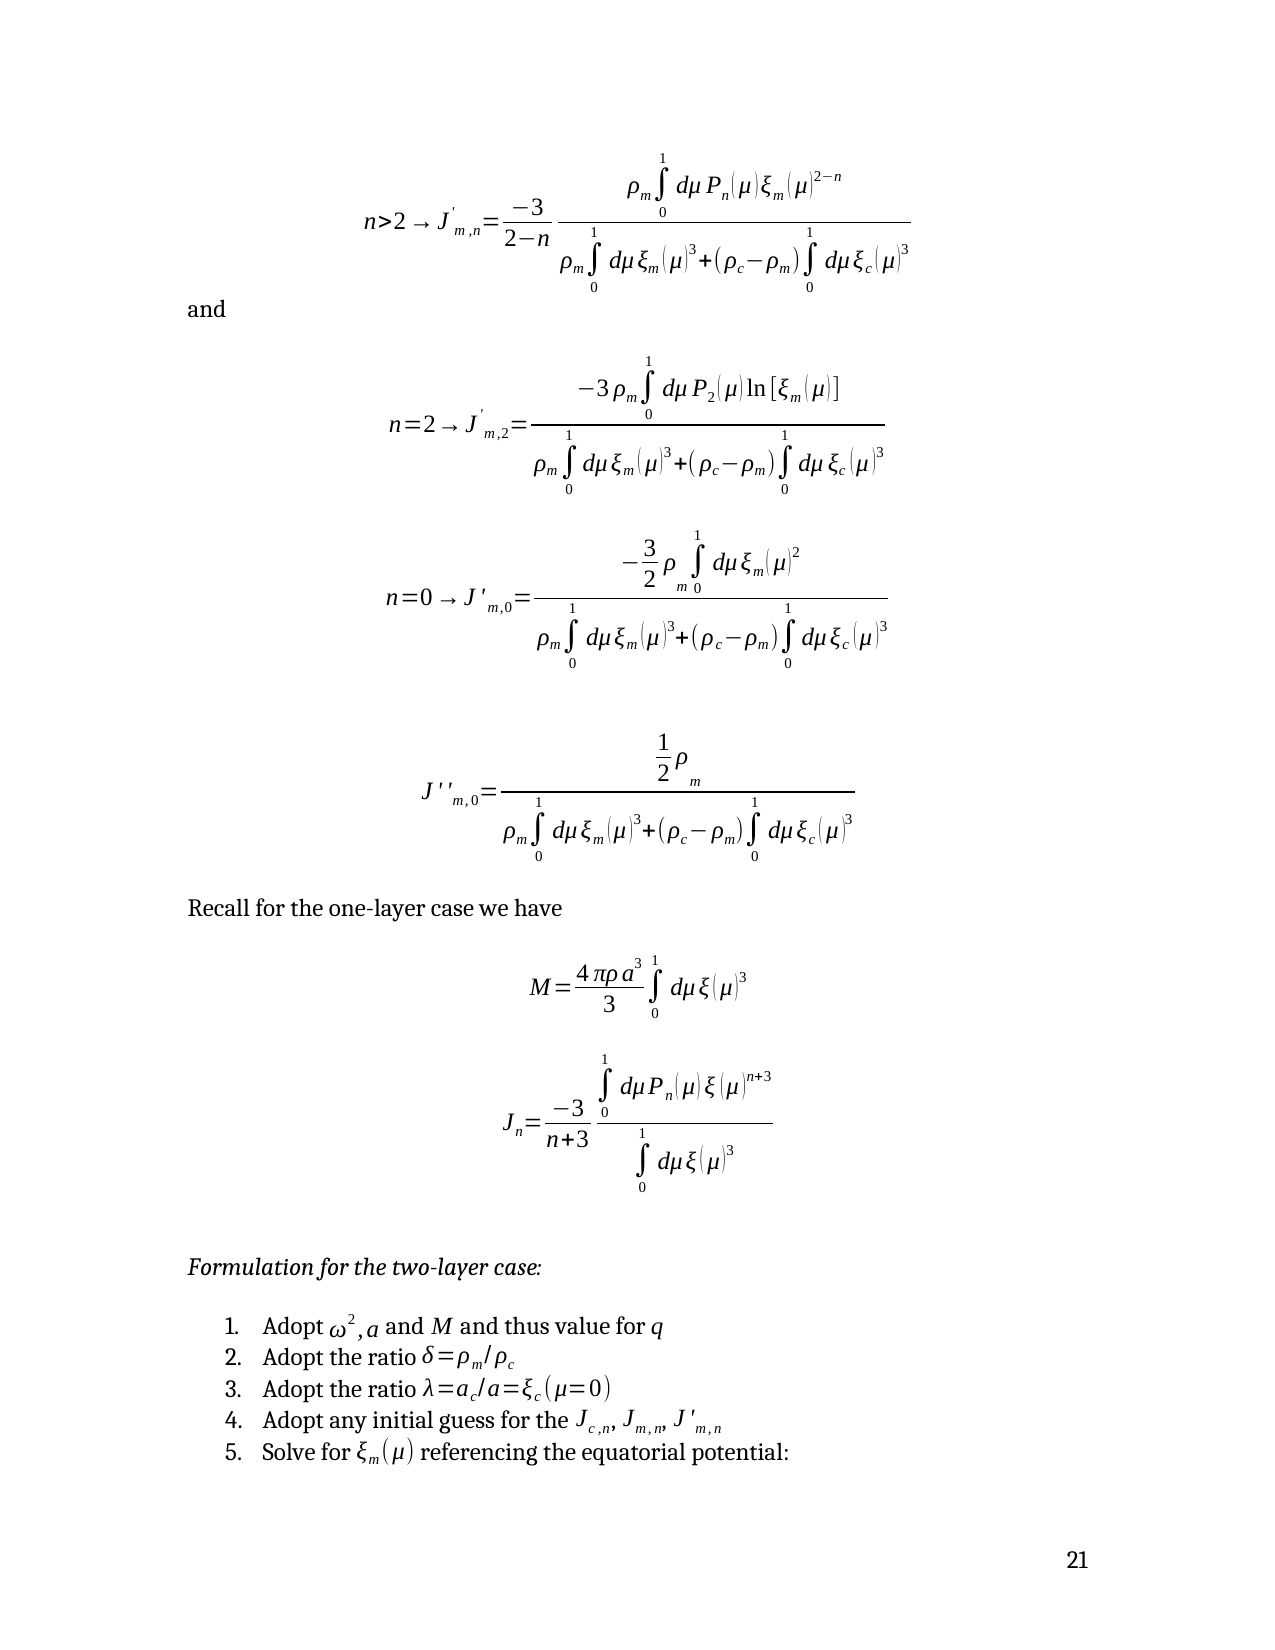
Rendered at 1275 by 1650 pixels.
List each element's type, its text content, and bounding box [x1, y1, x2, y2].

text and [187, 295, 1087, 324]
list Adopt the ratio [225, 1342, 1087, 1373]
text Recall for the one-layer case we have [187, 894, 1087, 922]
list Adopt the ratio [225, 1373, 1087, 1405]
text Formulation for the two-layer case: [187, 1253, 1087, 1282]
list Solve for referencing the equatorial potential: [225, 1436, 1087, 1468]
list Adopt and and thus value for [225, 1311, 1087, 1342]
list Adopt any initial guess for the , , [225, 1405, 1087, 1436]
